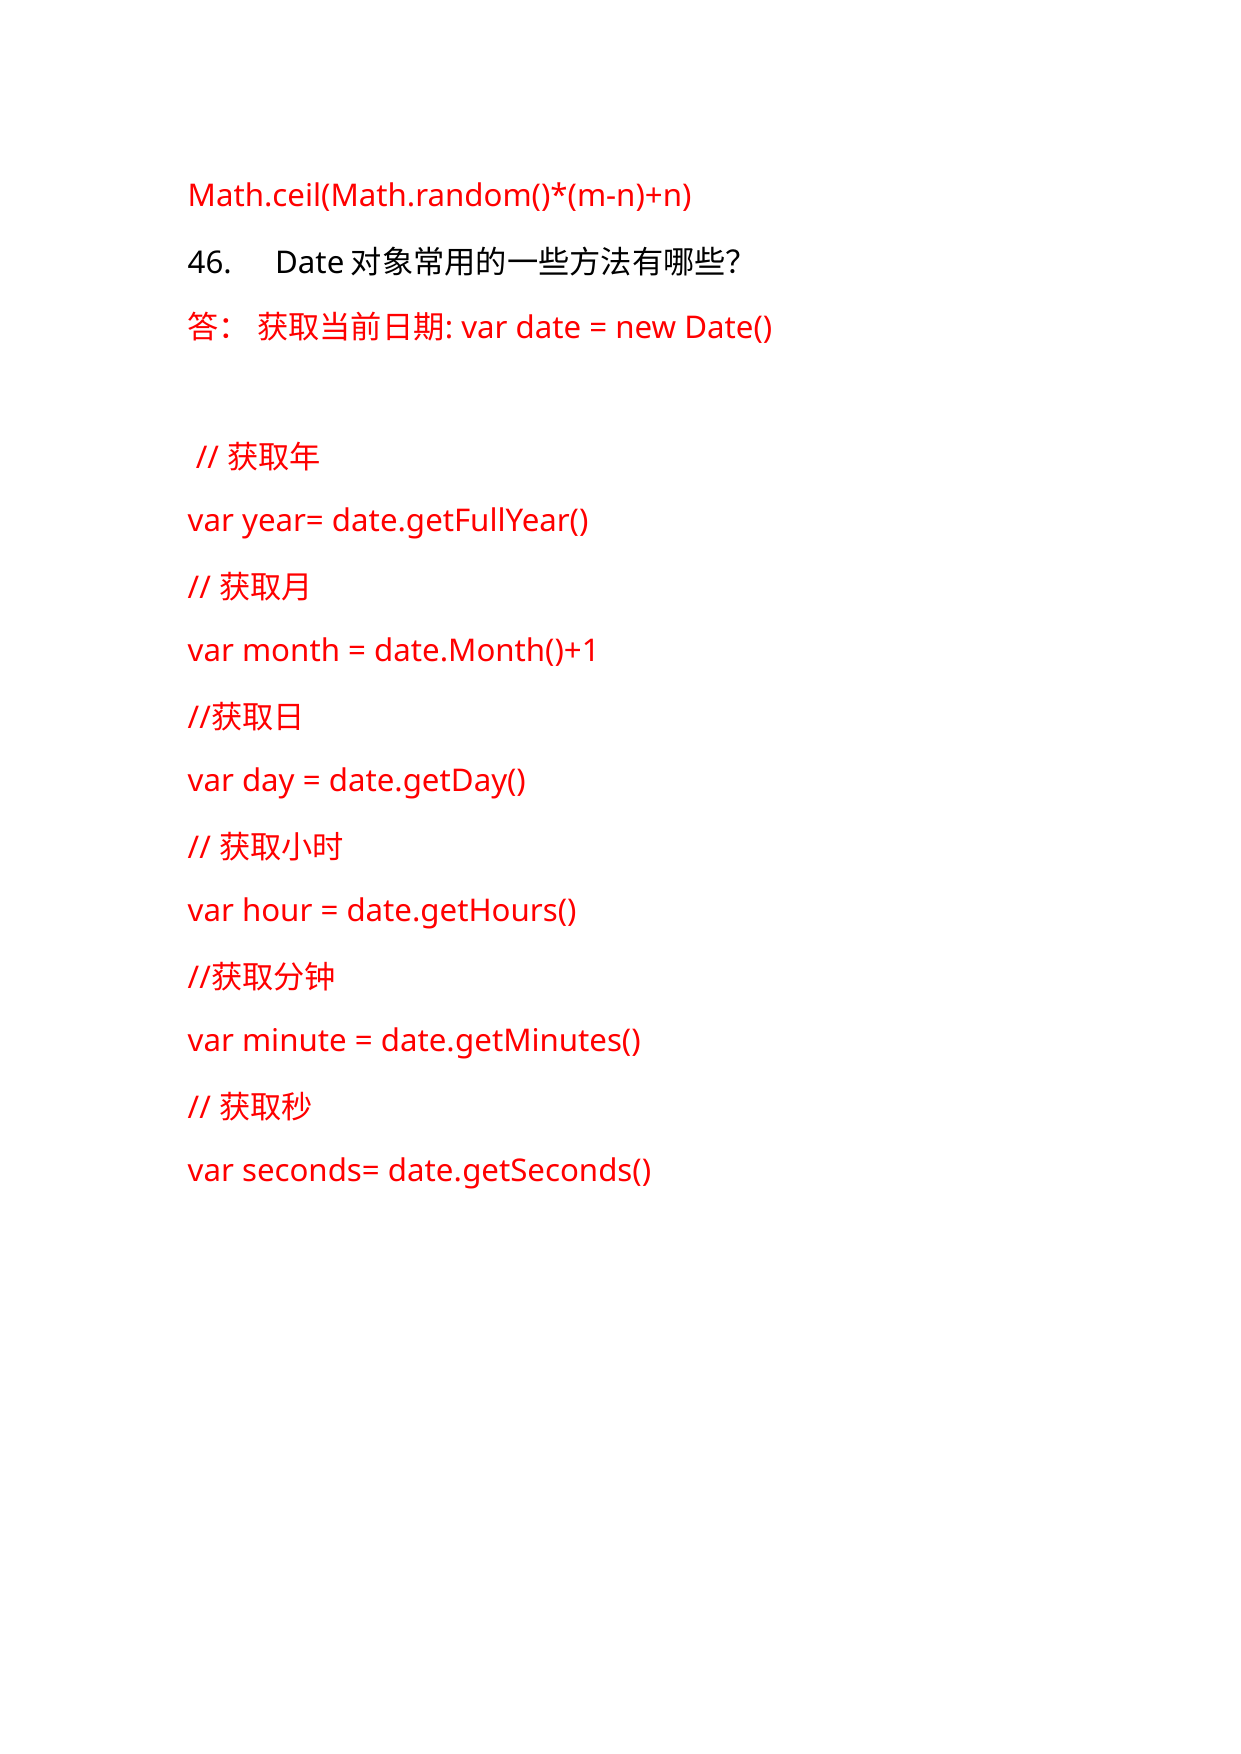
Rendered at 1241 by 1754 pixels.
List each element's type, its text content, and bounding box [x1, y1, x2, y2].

list // 获取月 [187, 552, 1053, 617]
list Math.ceil(Math.random()*(m-n)+n) [187, 162, 1053, 227]
list // 获取小时 [187, 812, 1053, 877]
list var hour = date.getHours() [187, 877, 1053, 942]
list // 获取年 [187, 422, 1053, 487]
list var minute = date.getMinutes() [187, 1007, 1053, 1072]
list var year= date.getFullYear() [187, 487, 1053, 552]
list Date对象常用的一些方法有哪些？ [187, 227, 1053, 292]
list //获取日 [187, 682, 1053, 747]
list // 获取秒 [187, 1072, 1053, 1137]
list var month = date.Month()+1 [187, 617, 1053, 682]
list 答： 获取当前日期: var date = new Date() [187, 292, 1053, 357]
list //获取分钟 [187, 942, 1053, 1007]
list var day = date.getDay() [187, 747, 1053, 812]
list var seconds= date.getSeconds() [187, 1137, 1053, 1202]
